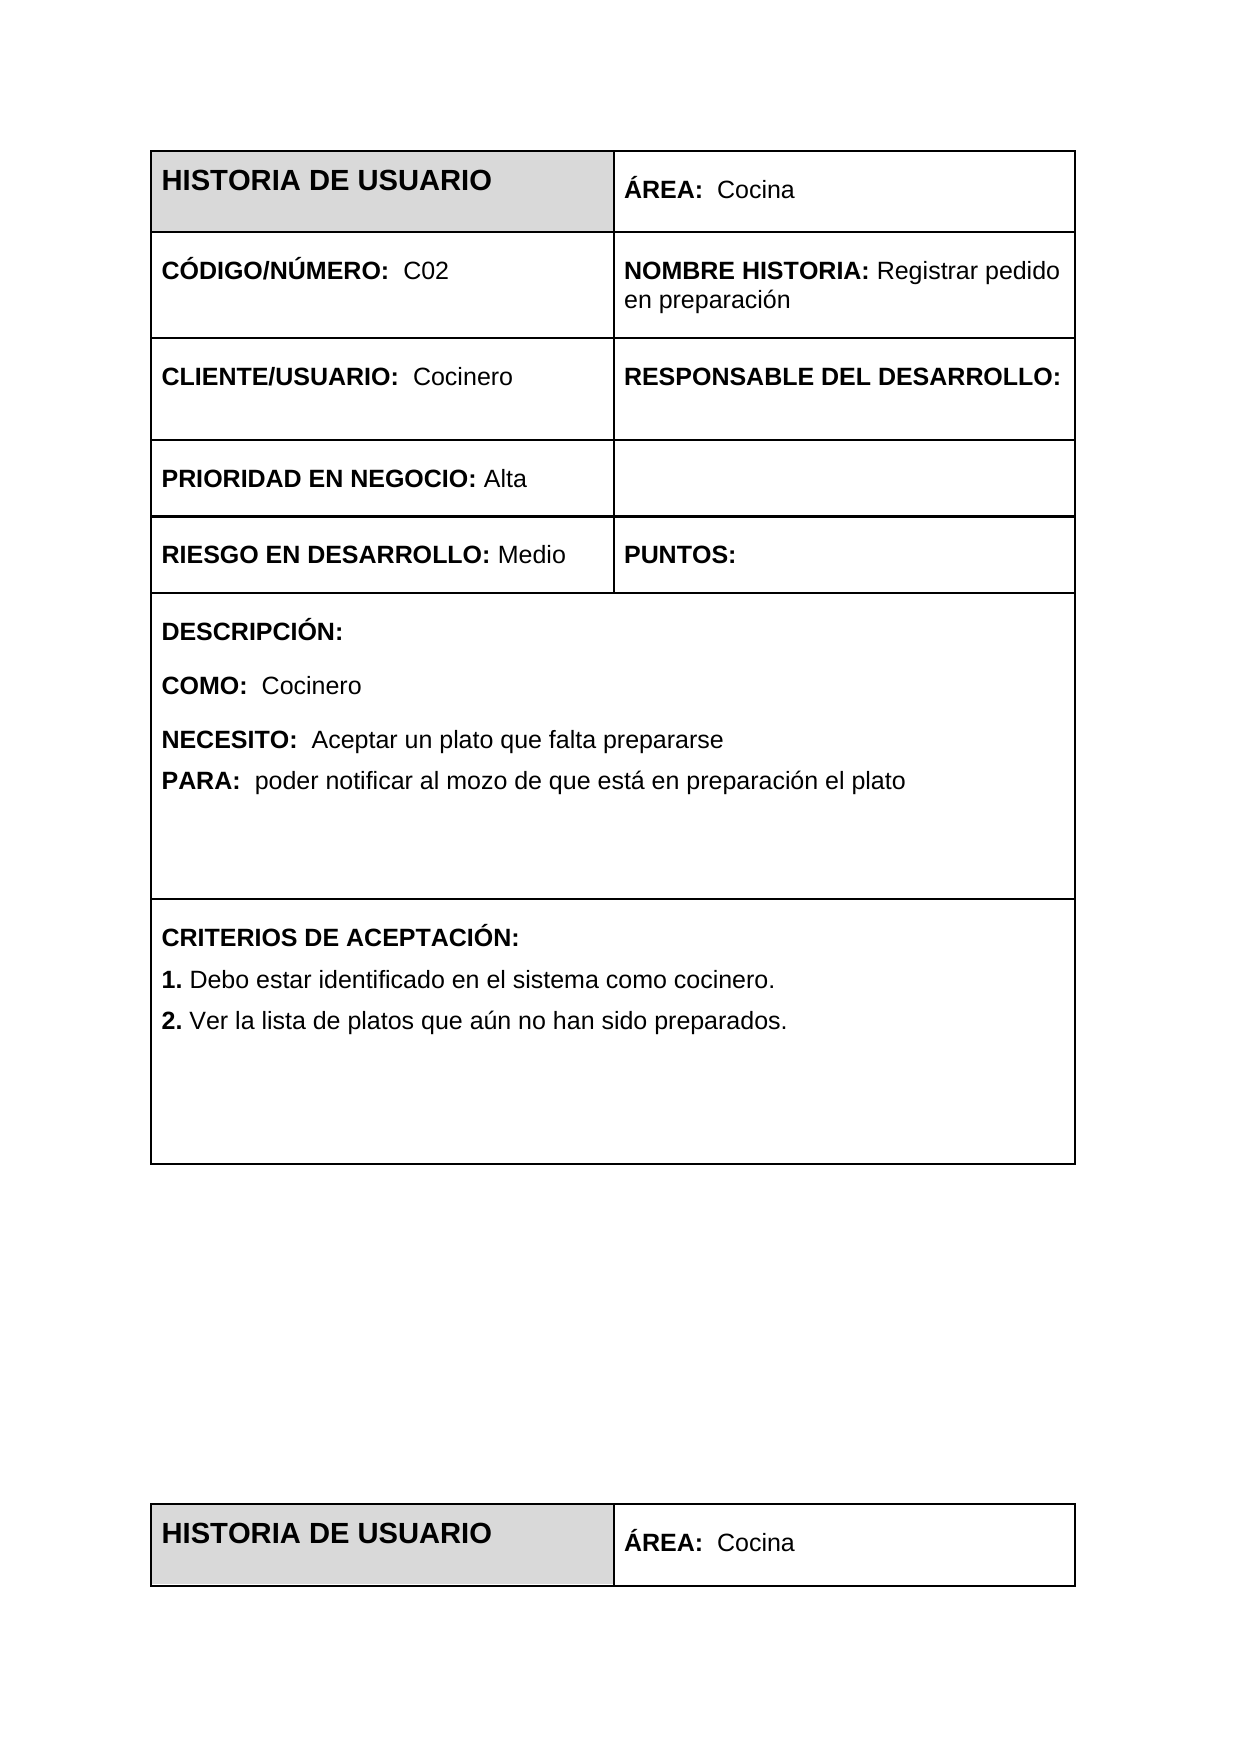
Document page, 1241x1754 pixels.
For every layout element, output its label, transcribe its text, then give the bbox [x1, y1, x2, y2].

table_cell PRIORIDAD EN NEGOCIO: Alta [152, 441, 613, 515]
table_cell DESCRIPCIÓN: COMO: Cocinero NECESITO: Aceptar un plato que falta prepararse PARA: poder notificar al mozo de que está en preparación el plato [152, 594, 1074, 898]
table_cell RESPONSABLE DEL DESARROLLO: [615, 339, 1074, 439]
table_cell PUNTOS: [615, 518, 1074, 592]
table_header ÁREA: Cocina [615, 152, 1074, 231]
table_cell CRITERIOS DE ACEPTACIÓN: 1. Debo estar identificado en el sistema como cocinero. 2. Ver la lista de platos que aún no han sido preparados. [152, 900, 1074, 1163]
table_header HISTORIA DE USUARIO [152, 152, 613, 231]
table_cell CLIENTE/USUARIO: Cocinero [152, 339, 613, 439]
table_cell RIESGO EN DESARROLLO: Medio [152, 518, 613, 592]
table_cell CÓDIGO/NÚMERO: C02 [152, 233, 613, 337]
table_cell NOMBRE HISTORIA: Registrar pedido en preparación [615, 233, 1074, 337]
table_header ÁREA: Cocina [615, 1505, 1074, 1584]
table_header HISTORIA DE USUARIO [152, 1505, 613, 1584]
table_cell [615, 441, 1074, 515]
